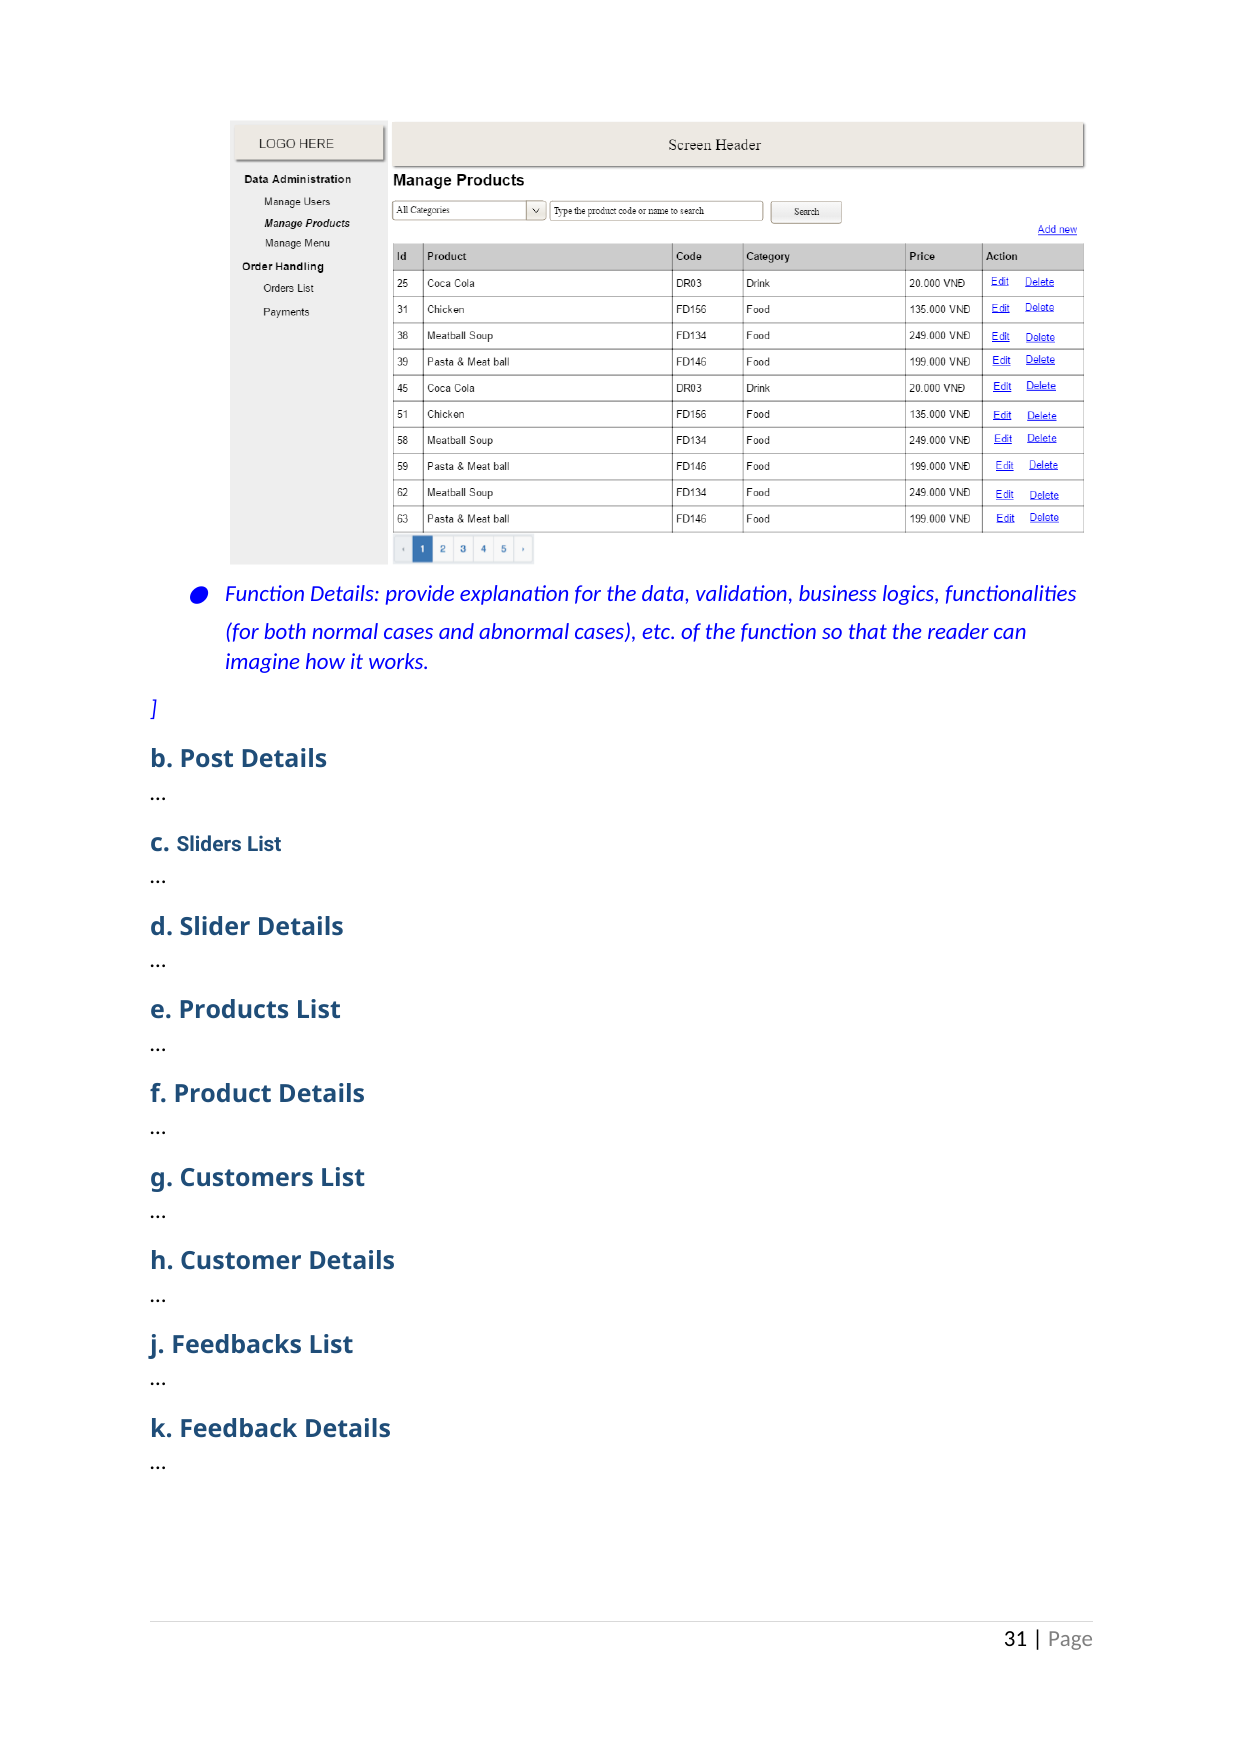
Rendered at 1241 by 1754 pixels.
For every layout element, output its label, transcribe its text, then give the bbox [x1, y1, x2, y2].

subtitle g. Customers List [150, 1159, 1093, 1193]
text … [150, 1447, 1093, 1475]
subtitle c. Sliders List [150, 825, 1093, 859]
subtitle j. Feedbacks List [150, 1327, 1093, 1361]
subtitle k. Feedback Details [150, 1410, 1093, 1444]
text … [150, 1363, 1093, 1391]
picture [225, 117, 1091, 568]
subtitle h. Customer Details [150, 1243, 1093, 1277]
text … [150, 1280, 1093, 1308]
list Function Details: provide explanation for the data, validation, business logics, functionalities (for both normal cases and abnormal cases), etc. of the function so that the reader can imagine how it works. [187, 568, 1093, 675]
subtitle e. Products List [150, 992, 1093, 1026]
text … [150, 778, 1093, 806]
text … [150, 1196, 1093, 1224]
text ] [150, 694, 1093, 722]
text … [150, 1112, 1093, 1140]
text … [150, 1029, 1093, 1057]
subtitle f. Product Details [150, 1076, 1093, 1110]
subtitle b. Post Details [150, 741, 1093, 775]
subtitle d. Slider Details [150, 908, 1093, 942]
text … [150, 945, 1093, 973]
text … [150, 861, 1093, 889]
